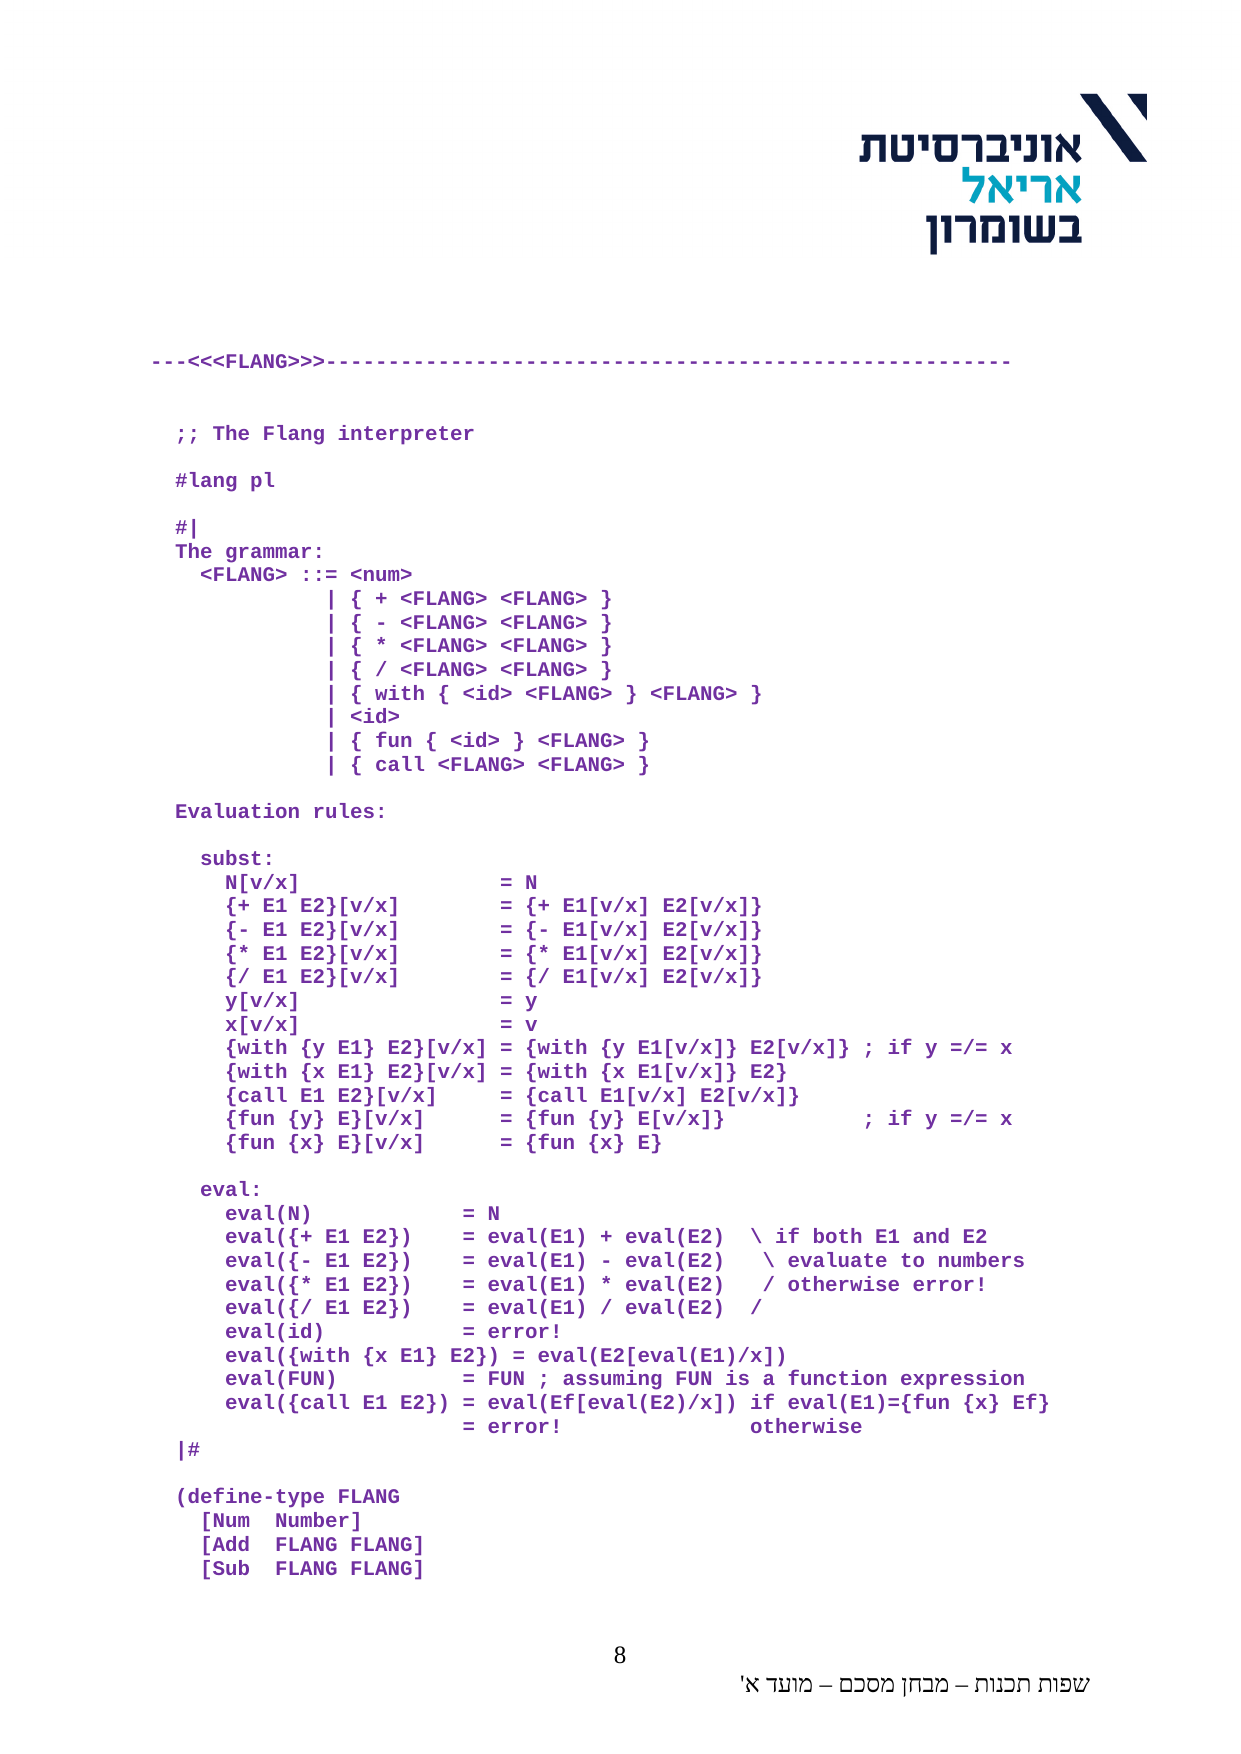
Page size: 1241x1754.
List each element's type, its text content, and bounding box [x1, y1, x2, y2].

text {- E1 E2}[v/x] = {- E1[v/x] E2[v/x]} [150, 919, 1090, 943]
text {/ E1 E2}[v/x] = {/ E1[v/x] E2[v/x]} [150, 966, 1090, 990]
text ;; The Flang interpreter [150, 422, 1090, 446]
text The grammar: [150, 541, 1090, 564]
text ---<<<FLANG>>>------------------------------------------------------- [150, 352, 1090, 375]
text #lang pl [150, 470, 1090, 493]
text #| [150, 517, 1090, 541]
text y[v/x] = y [150, 990, 1090, 1014]
text subst: [150, 848, 1090, 872]
text {+ E1 E2}[v/x] = {+ E1[v/x] E2[v/x]} [150, 895, 1090, 919]
picture [4, 0, 1241, 258]
text {fun {x} E}[v/x] = {fun {x} E} [150, 1132, 1090, 1156]
text | { fun { <id> } <FLANG> } [150, 730, 1090, 753]
text eval(FUN) = FUN ; assuming FUN is a function expression [150, 1368, 1090, 1392]
text eval({/ E1 E2}) = eval(E1) / eval(E2) / [150, 1297, 1090, 1321]
text eval({call E1 E2}) = eval(Ef[eval(E2)/x]) if eval(E1)={fun {x} Ef} [150, 1392, 1090, 1416]
text = error! otherwise [150, 1416, 1090, 1439]
text {call E1 E2}[v/x] = {call E1[v/x] E2[v/x]} [150, 1084, 1090, 1108]
text eval(N) = N [150, 1203, 1090, 1226]
text x[v/x] = v [150, 1014, 1090, 1037]
text (define-type FLANG [150, 1487, 1090, 1510]
text eval({- E1 E2}) = eval(E1) - eval(E2) \ evaluate to numbers [150, 1250, 1090, 1274]
text | { call <FLANG> <FLANG> } [150, 753, 1090, 777]
text |# [150, 1439, 1090, 1463]
text [Sub FLANG FLANG] [150, 1557, 1090, 1581]
text {fun {y} E}[v/x] = {fun {y} E[v/x]} ; if y =/= x [150, 1108, 1090, 1132]
text eval: [150, 1179, 1090, 1203]
text | { + <FLANG> <FLANG> } [150, 588, 1090, 612]
text eval({with {x E1} E2}) = eval(E2[eval(E1)/x]) [150, 1345, 1090, 1368]
text {with {x E1} E2}[v/x] = {with {x E1[v/x]} E2} [150, 1061, 1090, 1084]
text | { - <FLANG> <FLANG> } [150, 612, 1090, 635]
text | { / <FLANG> <FLANG> } [150, 659, 1090, 683]
text {* E1 E2}[v/x] = {* E1[v/x] E2[v/x]} [150, 943, 1090, 966]
text | { with { <id> <FLANG> } <FLANG> } [150, 683, 1090, 706]
text | { * <FLANG> <FLANG> } [150, 635, 1090, 659]
text [Num Number] [150, 1510, 1090, 1534]
text eval({+ E1 E2}) = eval(E1) + eval(E2) \ if both E1 and E2 [150, 1226, 1090, 1250]
text <FLANG> ::= <num> [150, 564, 1090, 588]
text eval({* E1 E2}) = eval(E1) * eval(E2) / otherwise error! [150, 1274, 1090, 1297]
text Evaluation rules: [150, 801, 1090, 824]
text {with {y E1} E2}[v/x] = {with {y E1[v/x]} E2[v/x]} ; if y =/= x [150, 1037, 1090, 1061]
text | <id> [150, 706, 1090, 730]
text N[v/x] = N [150, 872, 1090, 895]
text eval(id) = error! [150, 1321, 1090, 1345]
text [Add FLANG FLANG] [150, 1534, 1090, 1557]
